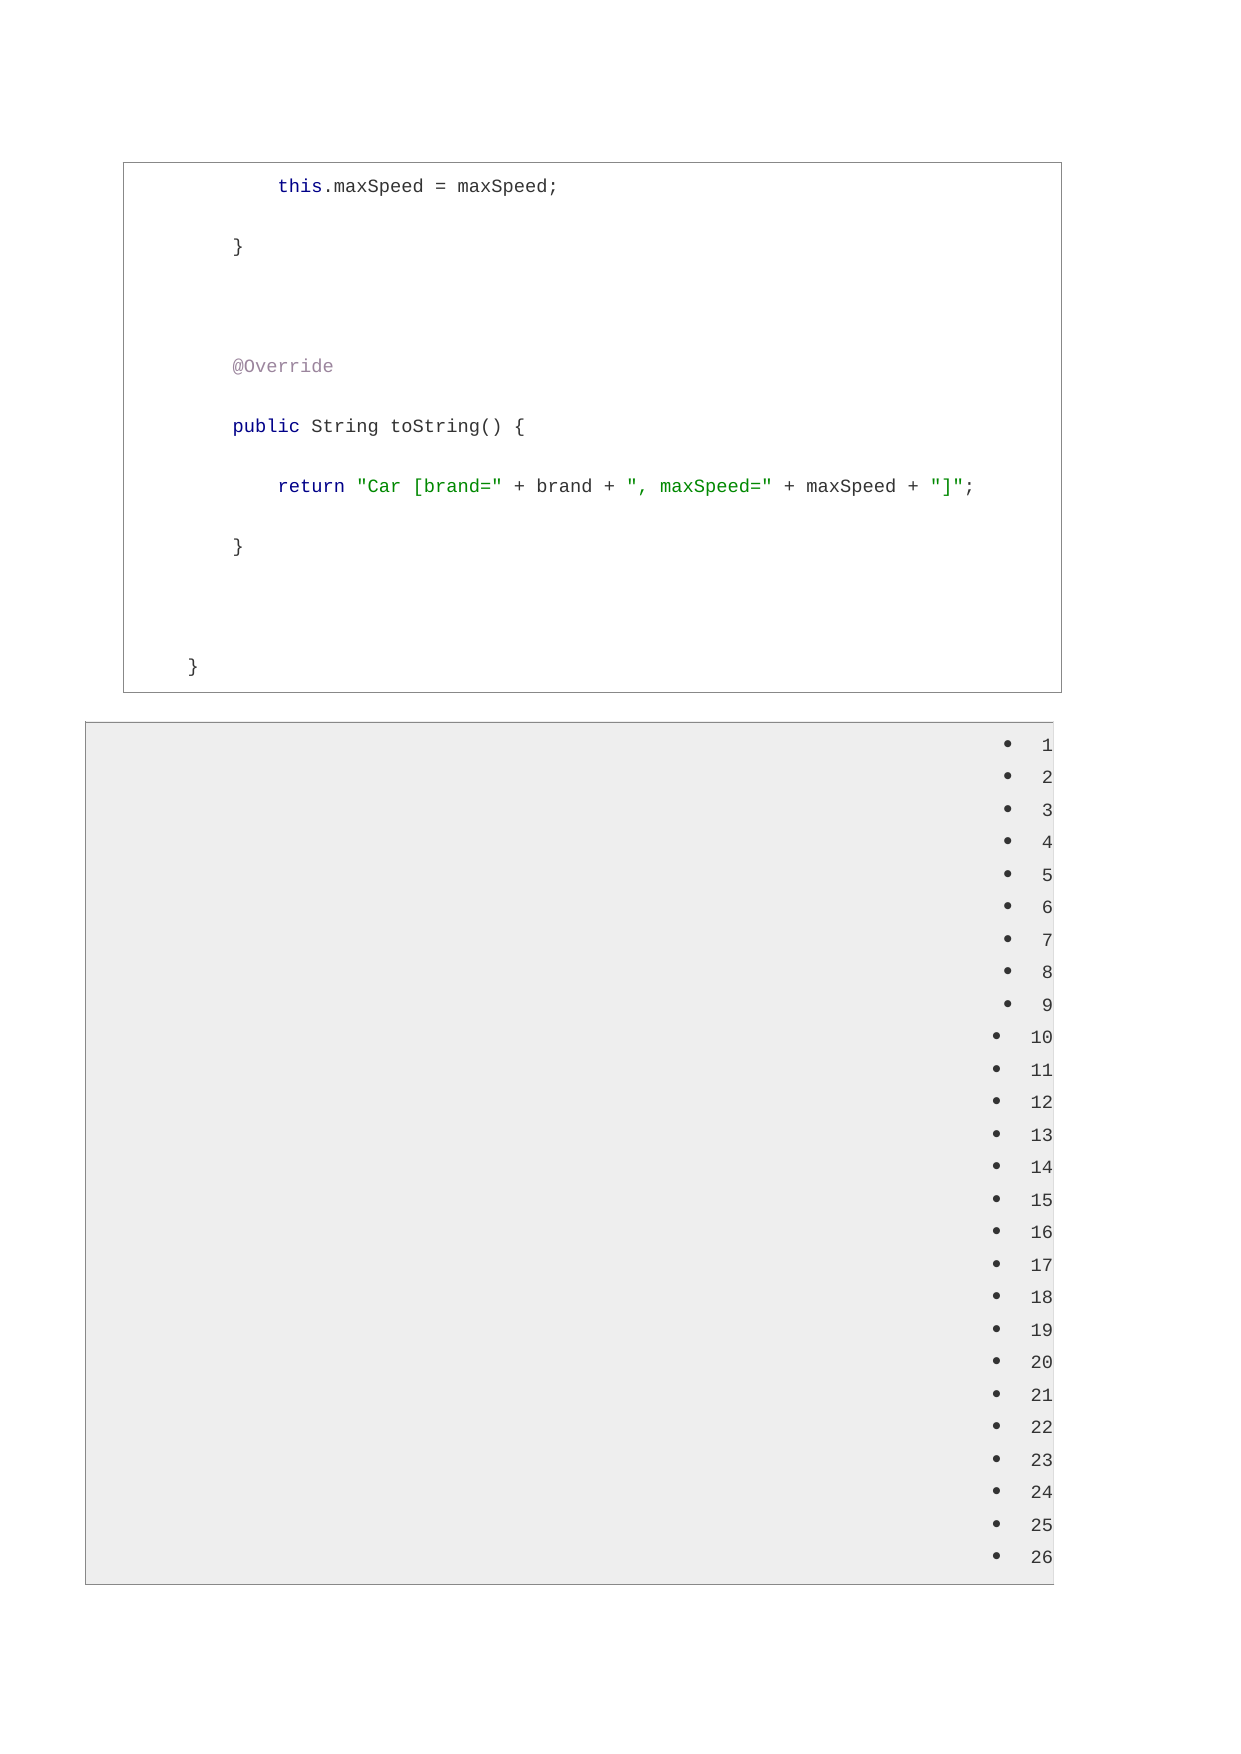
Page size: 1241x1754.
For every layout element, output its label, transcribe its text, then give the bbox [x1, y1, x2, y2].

list 19 [86, 1306, 1053, 1339]
list 6 [86, 884, 1053, 916]
list 22 [86, 1404, 1053, 1436]
list 12 [86, 1079, 1053, 1111]
list 18 [86, 1274, 1053, 1306]
list 15 [86, 1176, 1053, 1209]
text @Override [124, 342, 1061, 383]
list 9 [86, 981, 1053, 1014]
list 25 [86, 1501, 1053, 1534]
text public String toString() { [124, 402, 1061, 443]
list 14 [86, 1144, 1053, 1176]
list 21 [86, 1371, 1053, 1404]
list 5 [86, 851, 1053, 884]
list 1 [86, 723, 1053, 754]
list 4 [86, 819, 1053, 851]
list 13 [86, 1111, 1053, 1144]
list 8 [86, 949, 1053, 981]
text this.maxSpeed = maxSpeed; [124, 163, 1061, 203]
text } [124, 222, 1061, 263]
list 11 [86, 1046, 1053, 1079]
list 7 [86, 916, 1053, 949]
list 2 [86, 754, 1053, 786]
list 26 [86, 1534, 1053, 1584]
list 20 [86, 1339, 1053, 1371]
list 24 [86, 1469, 1053, 1501]
list 16 [86, 1209, 1053, 1241]
list 17 [86, 1241, 1053, 1274]
text } [124, 522, 1061, 563]
text } [124, 642, 1061, 692]
list 23 [86, 1436, 1053, 1469]
list 10 [86, 1014, 1053, 1046]
list 3 [86, 786, 1053, 819]
text return "Car [brand=" + brand + ", maxSpeed=" + maxSpeed + "]"; [124, 462, 1061, 503]
